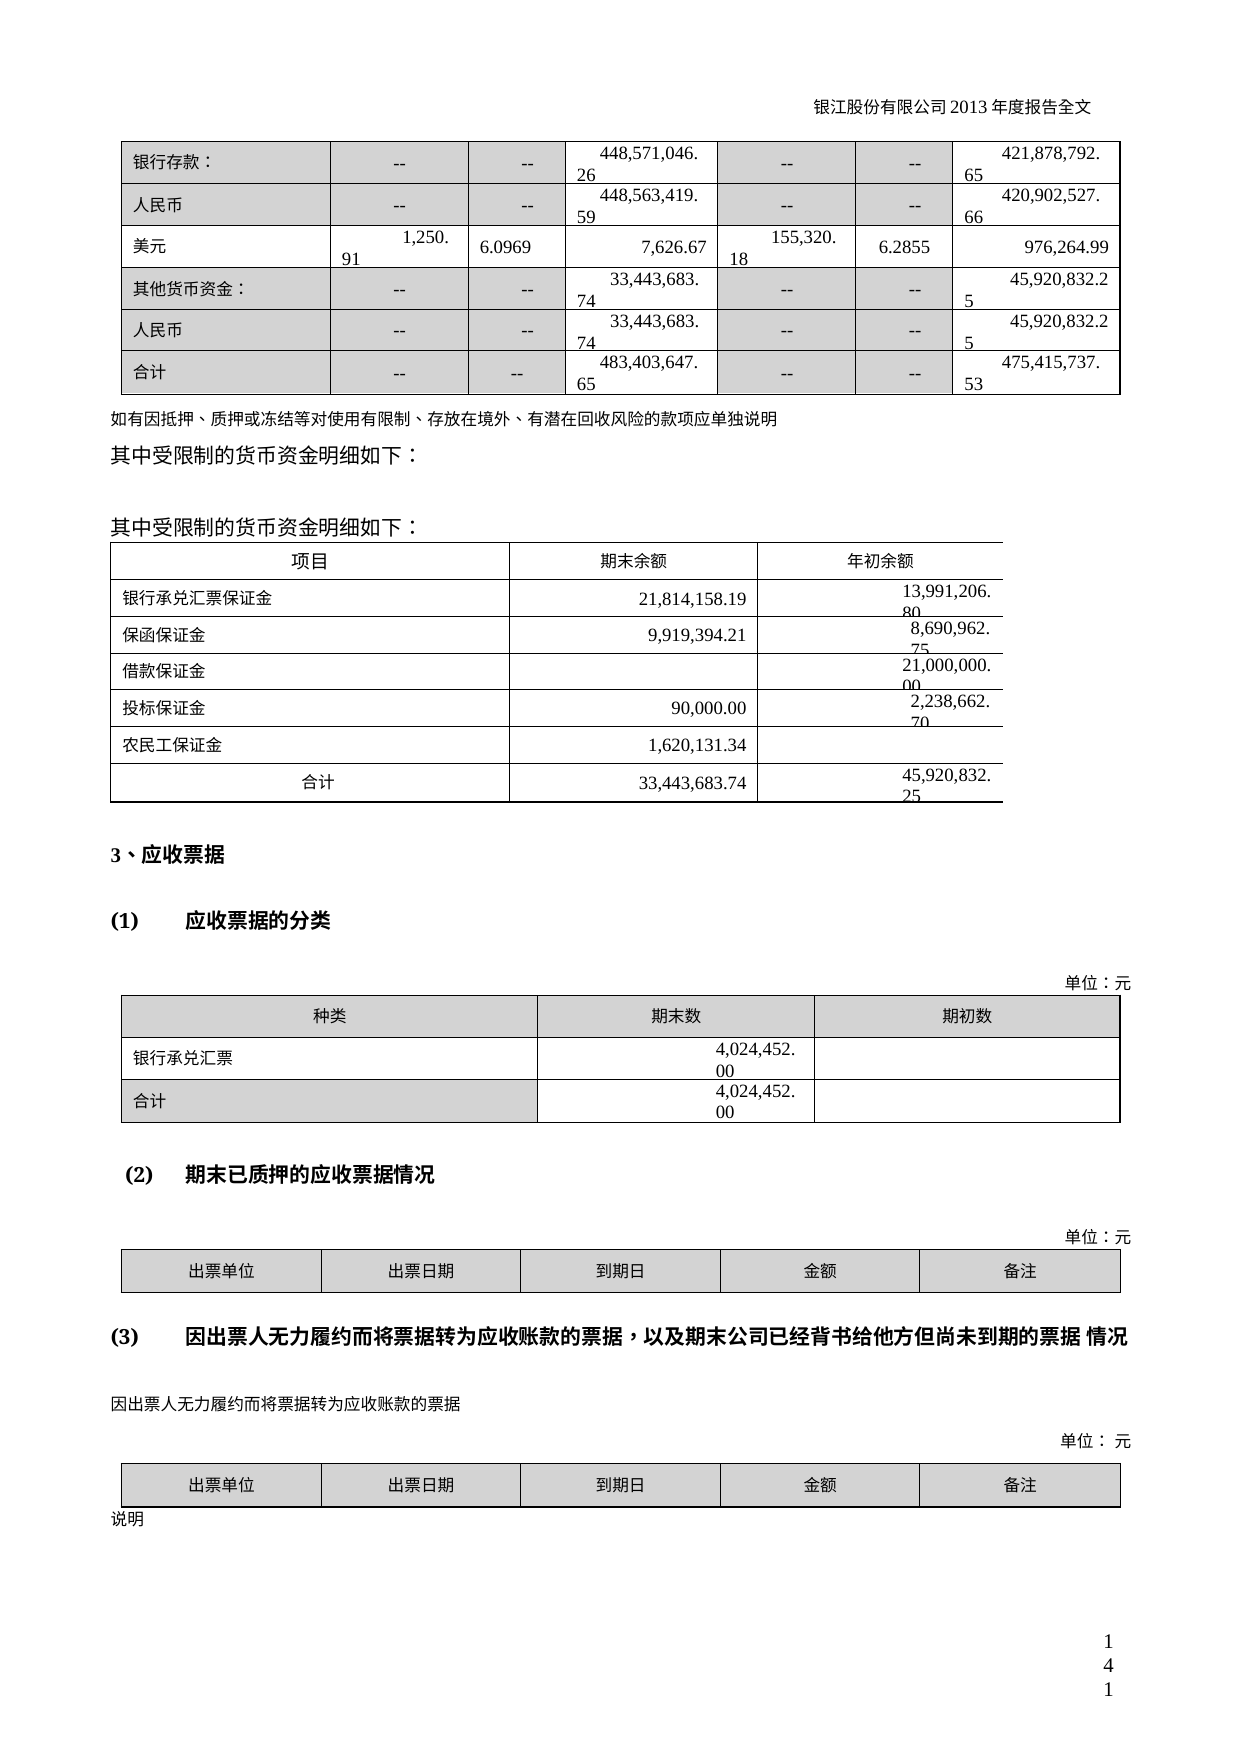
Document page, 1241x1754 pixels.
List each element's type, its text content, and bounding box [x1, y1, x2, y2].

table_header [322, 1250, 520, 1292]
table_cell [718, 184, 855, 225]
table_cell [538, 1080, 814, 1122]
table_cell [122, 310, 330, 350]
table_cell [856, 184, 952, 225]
list 因出票人无力履约而将票据转为应收账款的票据，以及期末公司已经背书给他方但尚未到期的票据 情况 [110, 1318, 1131, 1351]
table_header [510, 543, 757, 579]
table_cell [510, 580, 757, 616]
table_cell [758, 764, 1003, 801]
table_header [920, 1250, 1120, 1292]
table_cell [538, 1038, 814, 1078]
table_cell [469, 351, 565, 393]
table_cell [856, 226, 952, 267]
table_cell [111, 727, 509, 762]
text 如有因抵押、质押或冻结等对使用有限制、存放在境外、有潜在回收风险的款项应单独说明 [777, 394, 1131, 433]
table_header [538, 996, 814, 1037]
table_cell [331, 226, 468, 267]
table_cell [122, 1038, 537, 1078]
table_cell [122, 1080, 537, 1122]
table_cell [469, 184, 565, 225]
text 其中受限制的货币资金明细如下： [110, 433, 1131, 472]
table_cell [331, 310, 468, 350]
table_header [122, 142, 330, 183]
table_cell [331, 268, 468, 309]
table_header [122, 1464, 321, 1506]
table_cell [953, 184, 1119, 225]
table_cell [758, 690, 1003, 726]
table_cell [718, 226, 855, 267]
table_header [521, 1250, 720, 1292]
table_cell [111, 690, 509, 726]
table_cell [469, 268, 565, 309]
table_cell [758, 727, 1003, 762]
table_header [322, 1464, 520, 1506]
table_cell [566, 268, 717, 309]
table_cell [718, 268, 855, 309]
text 单位：元 [110, 972, 1131, 994]
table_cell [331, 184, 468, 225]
text 因出票人无力履约而将票据转为应收账款的票据 [110, 1392, 1131, 1415]
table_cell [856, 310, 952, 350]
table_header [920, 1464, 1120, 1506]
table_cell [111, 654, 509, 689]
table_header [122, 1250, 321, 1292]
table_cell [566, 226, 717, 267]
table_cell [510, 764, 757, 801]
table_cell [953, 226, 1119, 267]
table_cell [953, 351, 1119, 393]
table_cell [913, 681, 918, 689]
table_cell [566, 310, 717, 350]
text 其中受限制的货币资金明细如下： [110, 513, 1131, 542]
text 说明 [110, 1507, 1131, 1530]
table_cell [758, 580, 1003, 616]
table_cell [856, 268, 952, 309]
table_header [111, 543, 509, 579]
text 单位：元 [110, 1226, 1131, 1249]
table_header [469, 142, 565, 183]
text 单位： 元 [110, 1430, 1131, 1452]
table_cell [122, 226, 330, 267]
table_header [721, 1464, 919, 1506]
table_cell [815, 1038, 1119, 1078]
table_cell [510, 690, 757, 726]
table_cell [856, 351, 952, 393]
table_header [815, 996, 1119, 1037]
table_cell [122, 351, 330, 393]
list 应收票据的分类 [110, 906, 1131, 934]
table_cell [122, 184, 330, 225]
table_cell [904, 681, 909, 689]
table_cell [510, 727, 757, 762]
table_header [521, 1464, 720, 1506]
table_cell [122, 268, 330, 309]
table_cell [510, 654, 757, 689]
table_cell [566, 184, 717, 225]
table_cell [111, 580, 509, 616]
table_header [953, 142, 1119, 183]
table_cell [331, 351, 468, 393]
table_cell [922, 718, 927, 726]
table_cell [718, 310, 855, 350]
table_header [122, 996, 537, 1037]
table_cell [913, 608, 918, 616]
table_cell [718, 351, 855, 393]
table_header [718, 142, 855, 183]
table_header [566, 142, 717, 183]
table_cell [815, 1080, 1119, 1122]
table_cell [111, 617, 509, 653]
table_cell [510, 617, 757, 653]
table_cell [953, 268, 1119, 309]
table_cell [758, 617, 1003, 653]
text 3、应收票据 [110, 840, 1131, 868]
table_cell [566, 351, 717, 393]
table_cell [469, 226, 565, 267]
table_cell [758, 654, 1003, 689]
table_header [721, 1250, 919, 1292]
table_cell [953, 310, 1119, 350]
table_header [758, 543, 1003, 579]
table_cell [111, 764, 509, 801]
list 期末已质押的应收票据情况 [110, 1160, 1131, 1188]
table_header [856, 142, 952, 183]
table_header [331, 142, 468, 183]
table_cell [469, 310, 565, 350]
